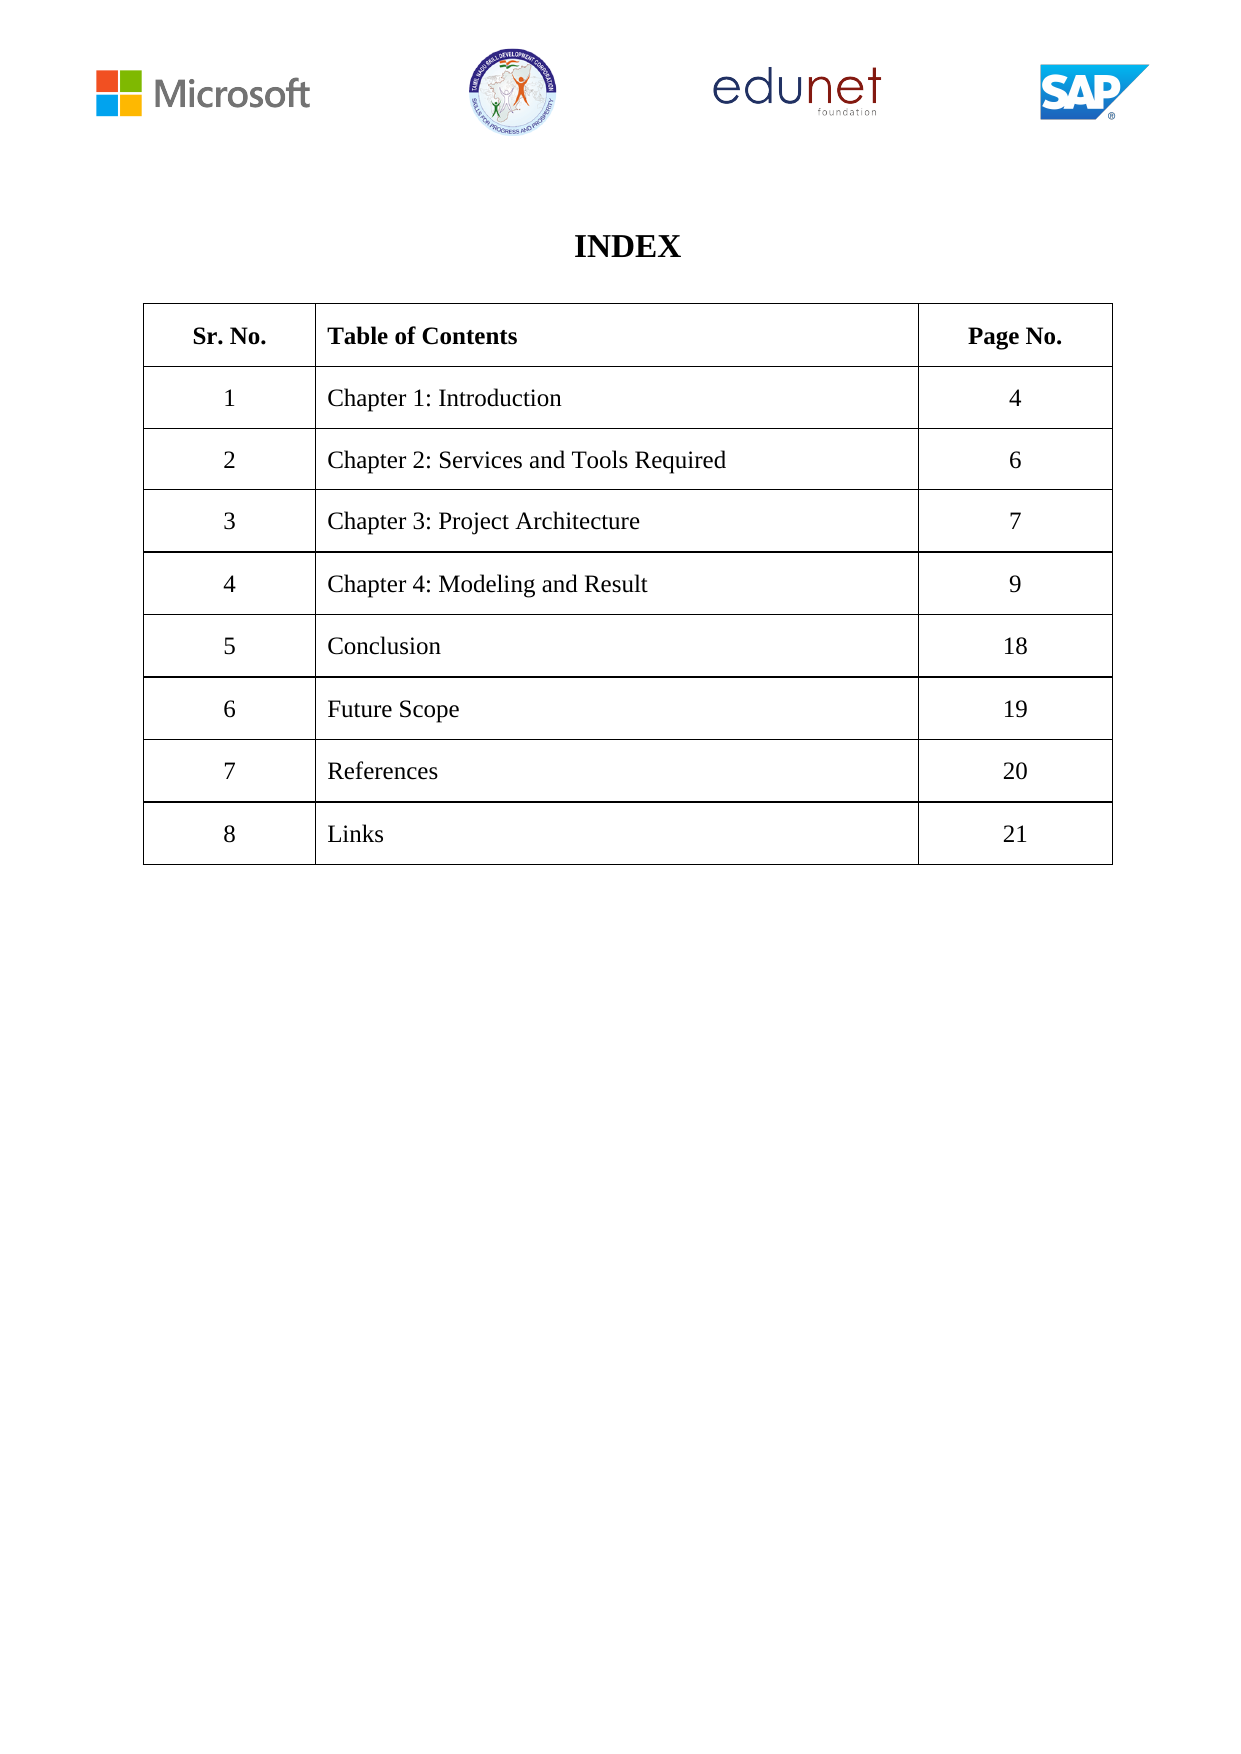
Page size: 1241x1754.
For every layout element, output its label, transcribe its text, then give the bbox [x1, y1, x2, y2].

table_cell Links [316, 803, 918, 864]
table_cell 5 [144, 615, 315, 676]
table_cell 8 [144, 803, 315, 864]
table_cell Future Scope [316, 678, 918, 739]
table_cell 7 [144, 740, 315, 801]
table_cell 6 [919, 429, 1112, 489]
table_cell 4 [919, 367, 1112, 428]
table_cell 21 [919, 803, 1112, 864]
picture [91, 65, 316, 121]
table_cell 9 [919, 553, 1112, 614]
table_cell Chapter 3: Project Architecture [316, 490, 918, 551]
table_header Sr. No. [144, 304, 315, 366]
text INDEX [150, 227, 1105, 265]
table_cell Chapter 2: Services and Tools Required [316, 429, 918, 489]
table_cell Conclusion [316, 615, 918, 676]
table_header Table of Contents [316, 304, 918, 366]
table_cell 3 [144, 490, 315, 551]
table_cell References [316, 740, 918, 801]
table_cell 6 [144, 678, 315, 739]
table_cell Chapter 1: Introduction [316, 367, 918, 428]
table_cell 18 [919, 615, 1112, 676]
picture [1039, 63, 1151, 121]
table_cell 2 [144, 429, 315, 489]
picture [706, 60, 889, 122]
table_cell 20 [919, 740, 1112, 801]
table_cell 7 [919, 490, 1112, 551]
table_cell Chapter 4: Modeling and Result [316, 553, 918, 614]
table_cell 19 [919, 678, 1112, 739]
table_cell 4 [144, 553, 315, 614]
table_cell 1 [144, 367, 315, 428]
picture [466, 45, 558, 137]
table_header Page No. [919, 304, 1112, 366]
